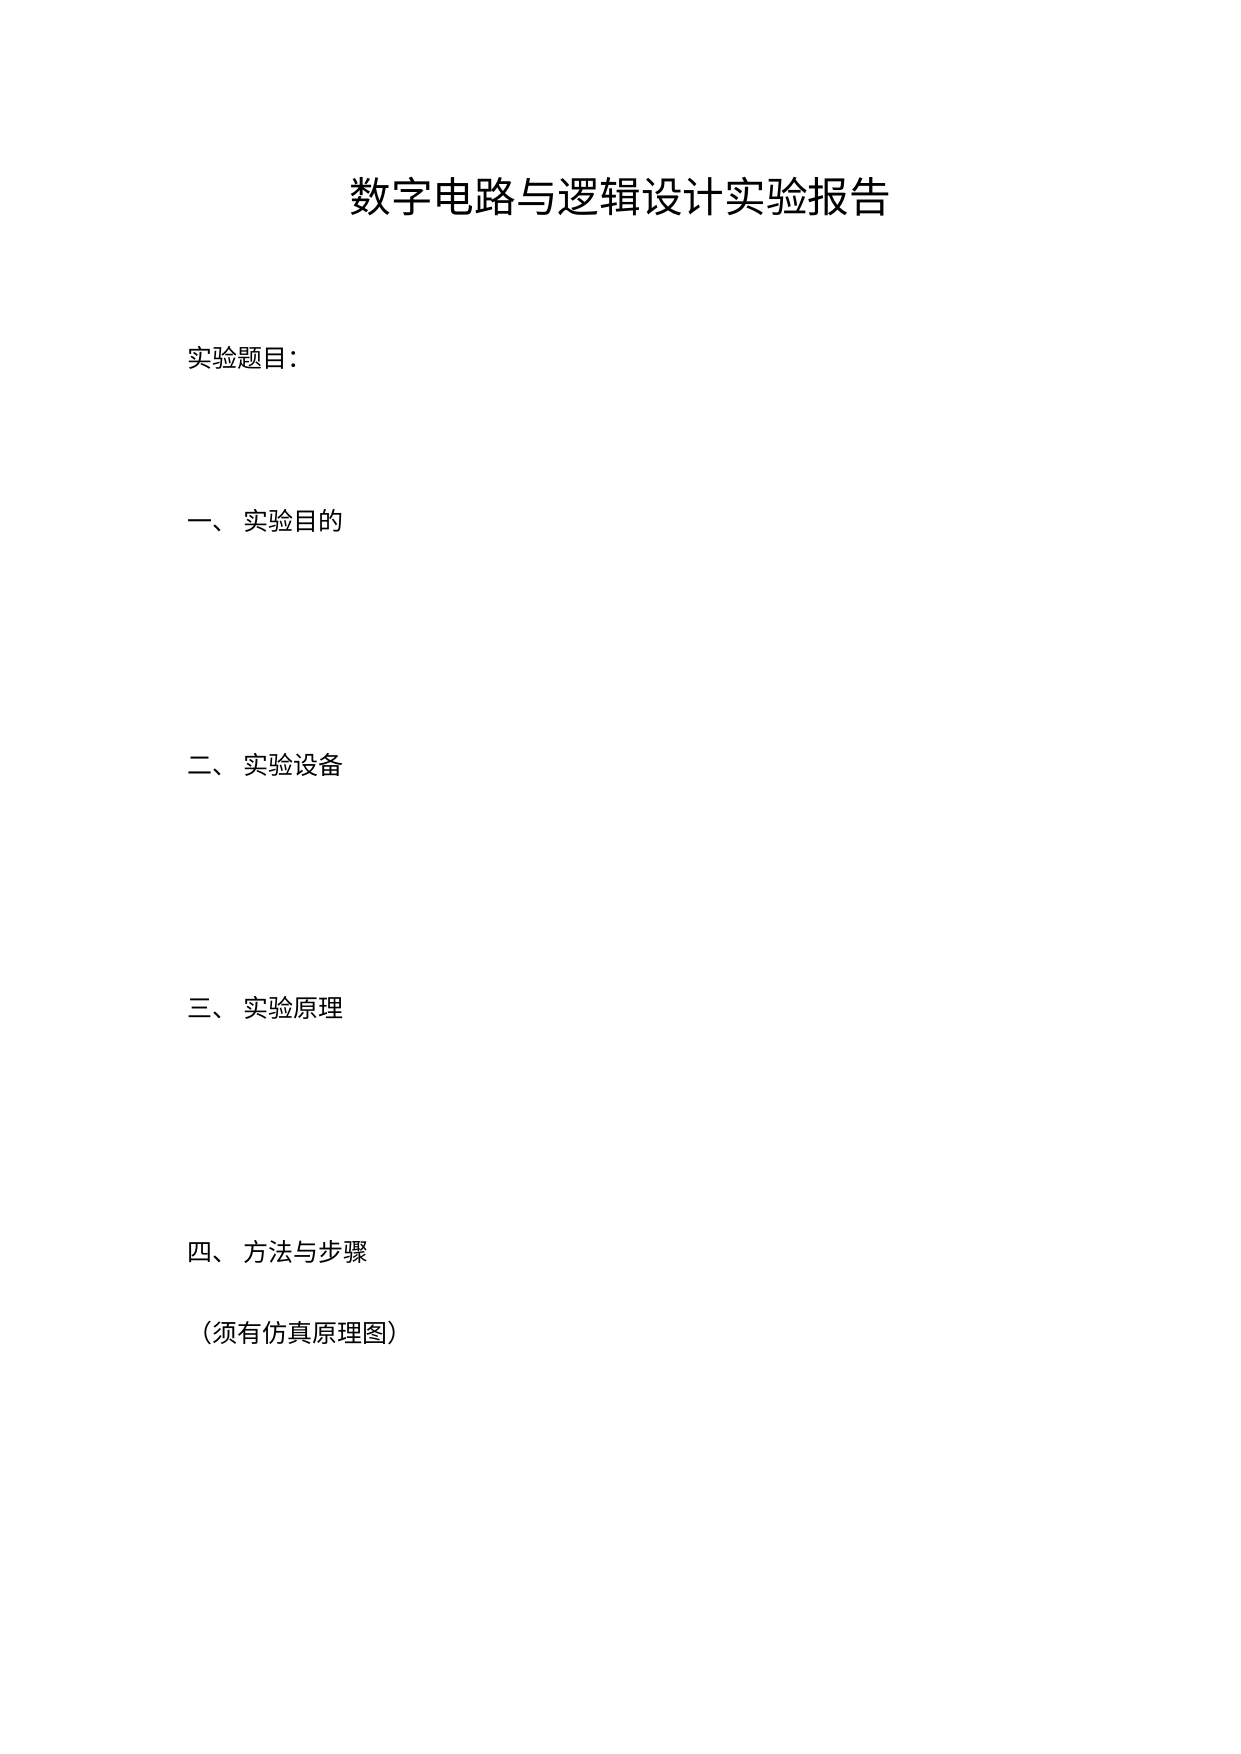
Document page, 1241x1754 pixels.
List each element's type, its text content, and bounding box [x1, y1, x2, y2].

list 方法与步骤 [187, 1218, 1053, 1283]
text 数字电路与逻辑设计实验报告 [187, 162, 1053, 227]
list 实验原理 [187, 974, 1053, 1039]
list 实验设备 [187, 731, 1053, 796]
list 实验目的 [187, 487, 1053, 552]
list （须有仿真原理图） [187, 1299, 1053, 1364]
text 实验题目： [187, 324, 1053, 389]
